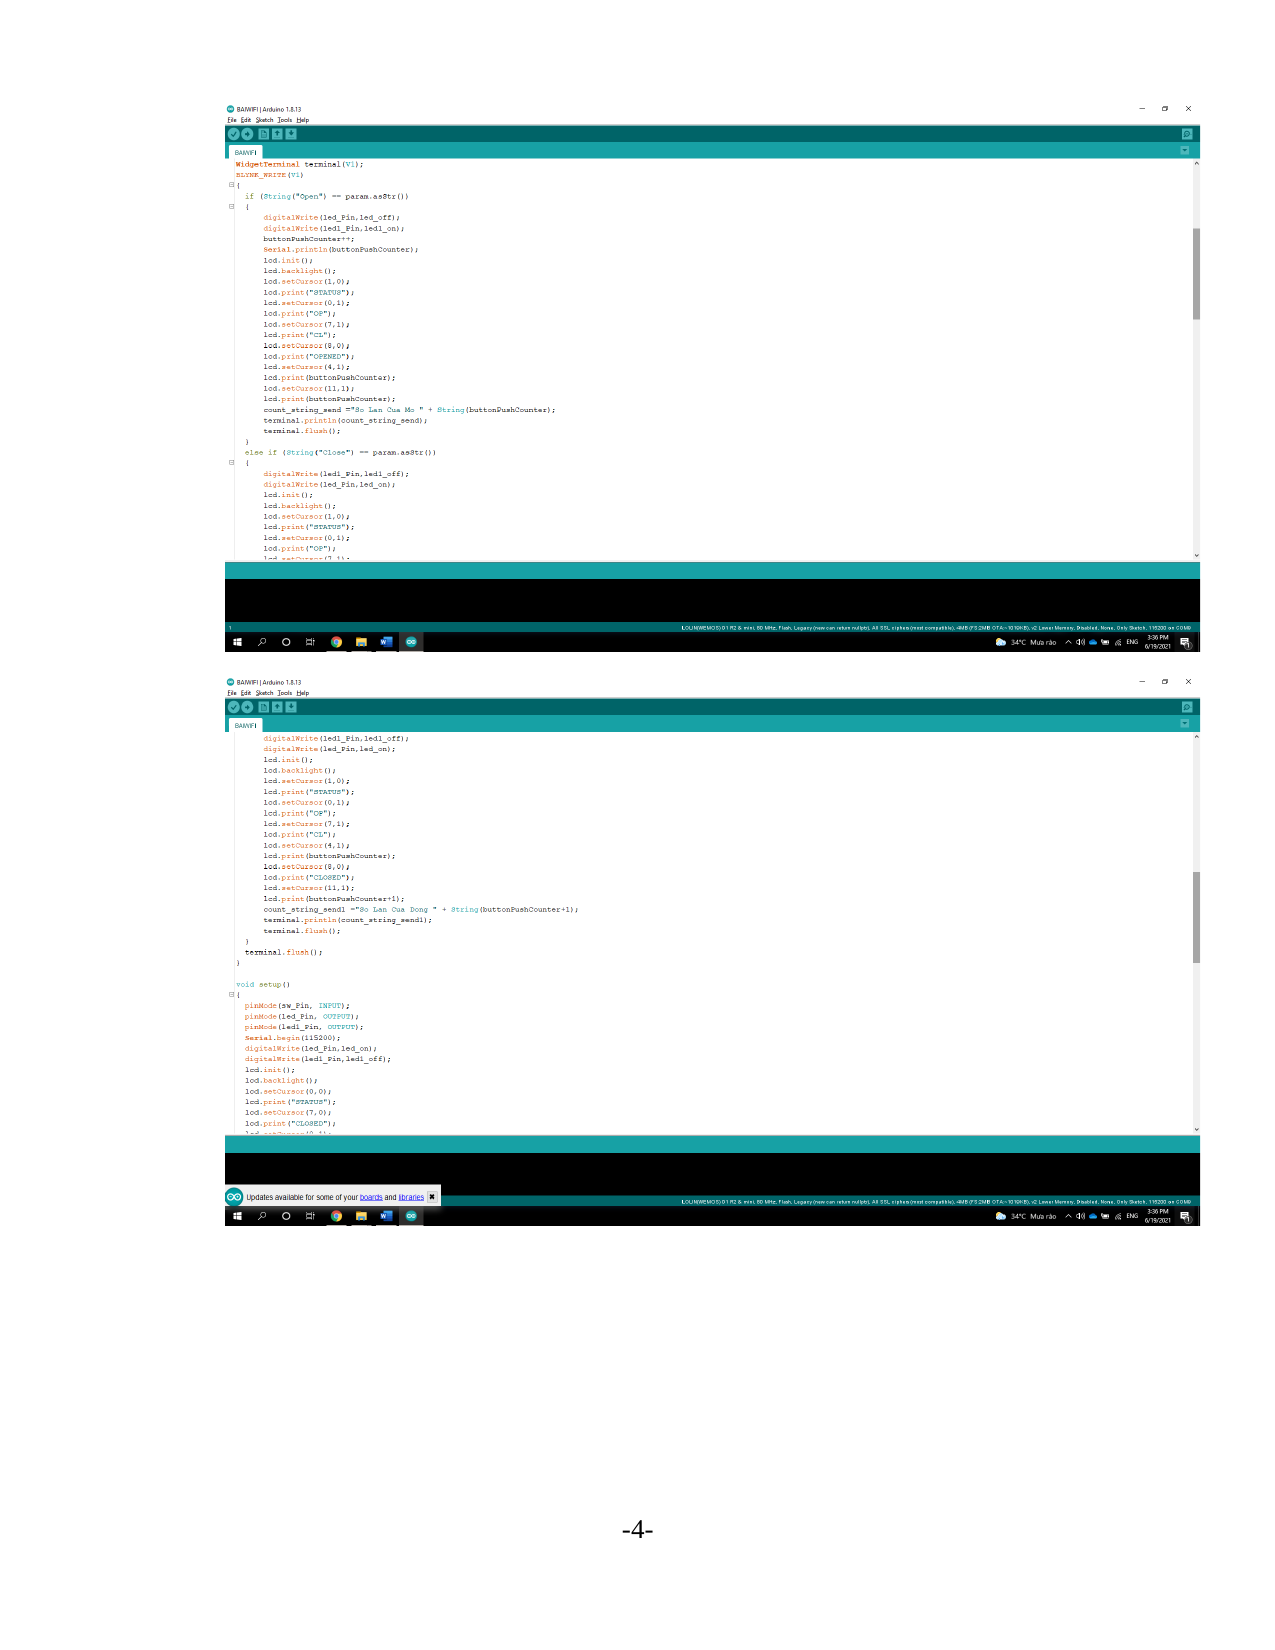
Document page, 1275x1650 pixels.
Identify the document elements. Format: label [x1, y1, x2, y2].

picture [225, 103, 1200, 652]
picture [225, 677, 1200, 1226]
